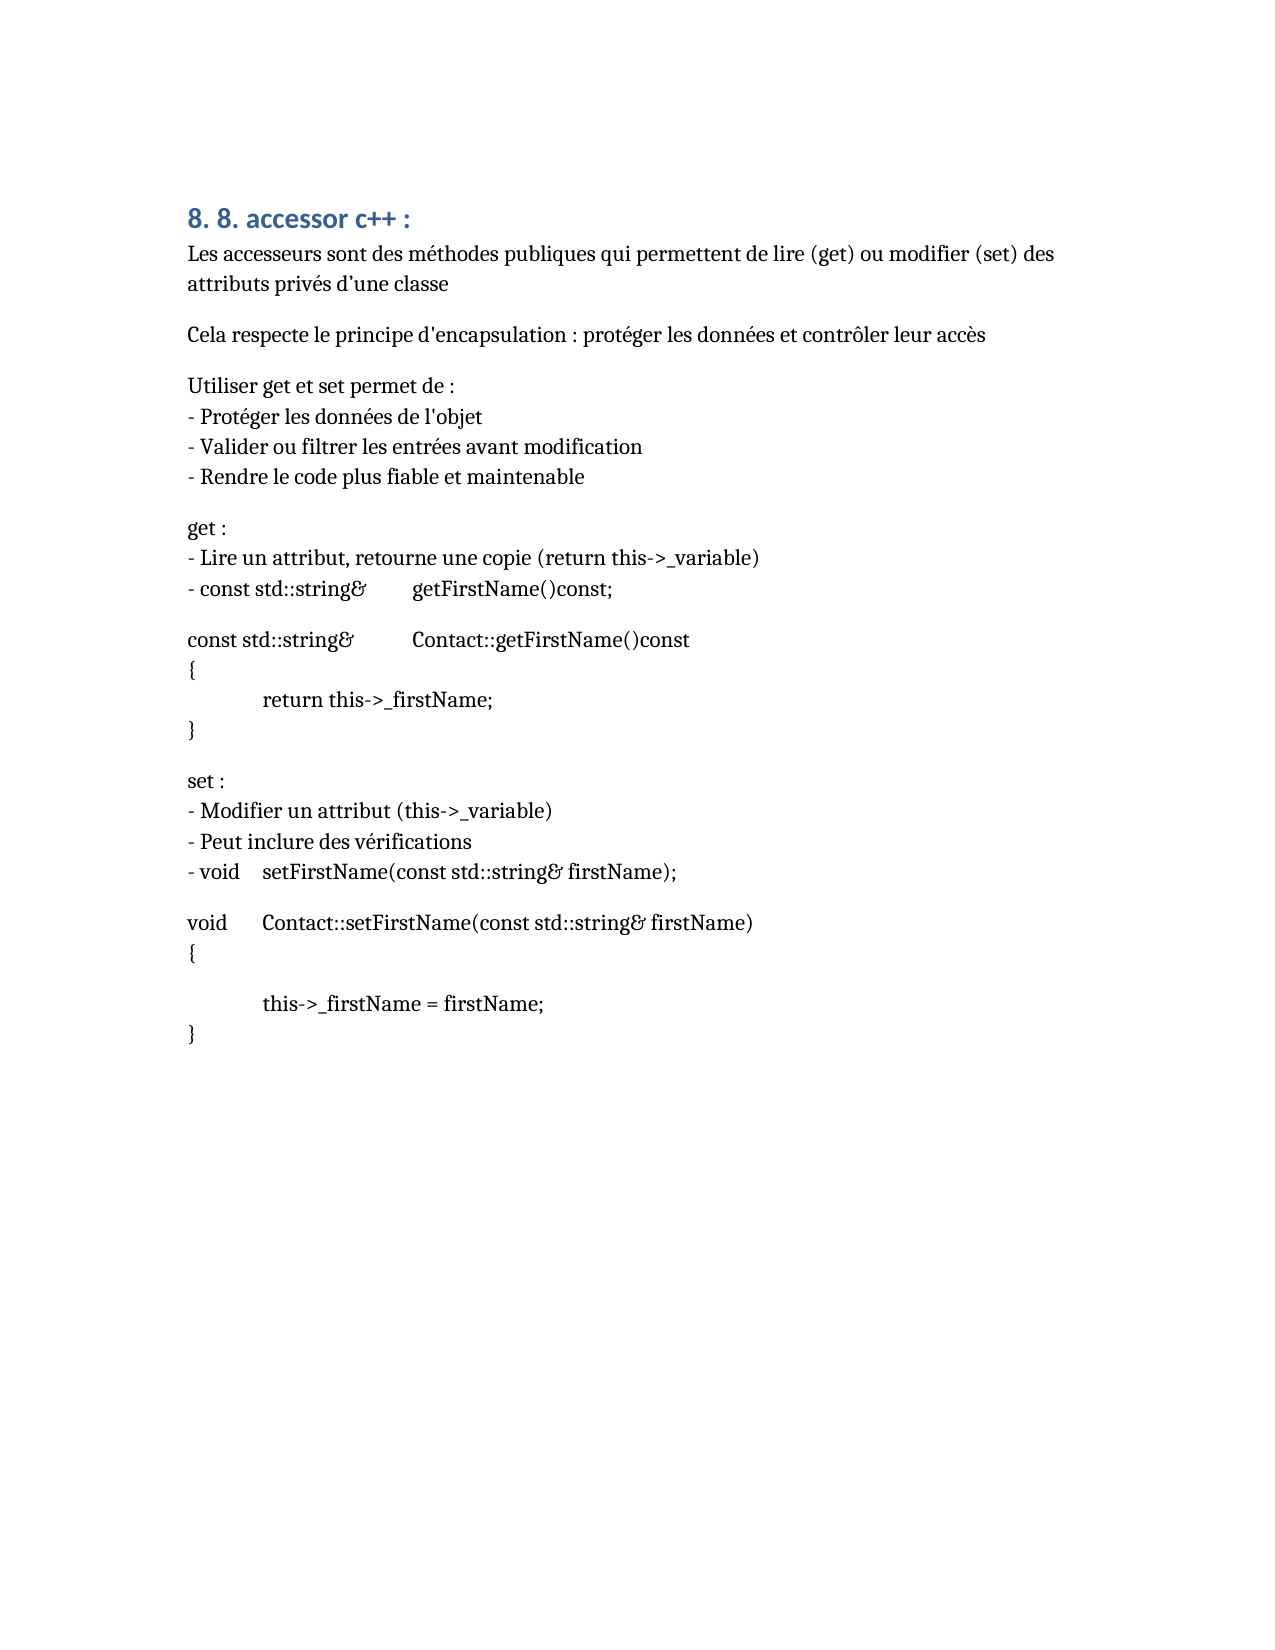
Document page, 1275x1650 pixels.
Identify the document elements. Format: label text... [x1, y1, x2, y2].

text get : - Lire un attribut, retourne une copie (return this->_variable) - const std::string& getFirstName()const; [187, 515, 1087, 602]
text const std::string& Contact::getFirstName()const { return this->_firstName; } [187, 626, 1087, 743]
text set : - Modifier un attribut (this->_variable) - Peut inclure des vérifications - void setFirstName(const std::string& firstName); [187, 768, 1087, 885]
text Les accesseurs sont des méthodes publiques qui permettent de lire (get) ou modifier (set) des attributs privés d’une classe [187, 241, 1087, 297]
text this->_firstName = firstName; } [187, 991, 1087, 1047]
text Cela respecte le principe d'encapsulation : protéger les données et contrôler leur accès [187, 322, 1087, 348]
text Utiliser get et set permet de : - Protéger les données de l'objet - Valider ou filtrer les entrées avant modification - Rendre le code plus fiable et maintenable [187, 373, 1087, 490]
subtitle 8. 8. accessor c++ : [187, 200, 1087, 236]
text void Contact::setFirstName(const std::string& firstName) { [187, 910, 1087, 966]
